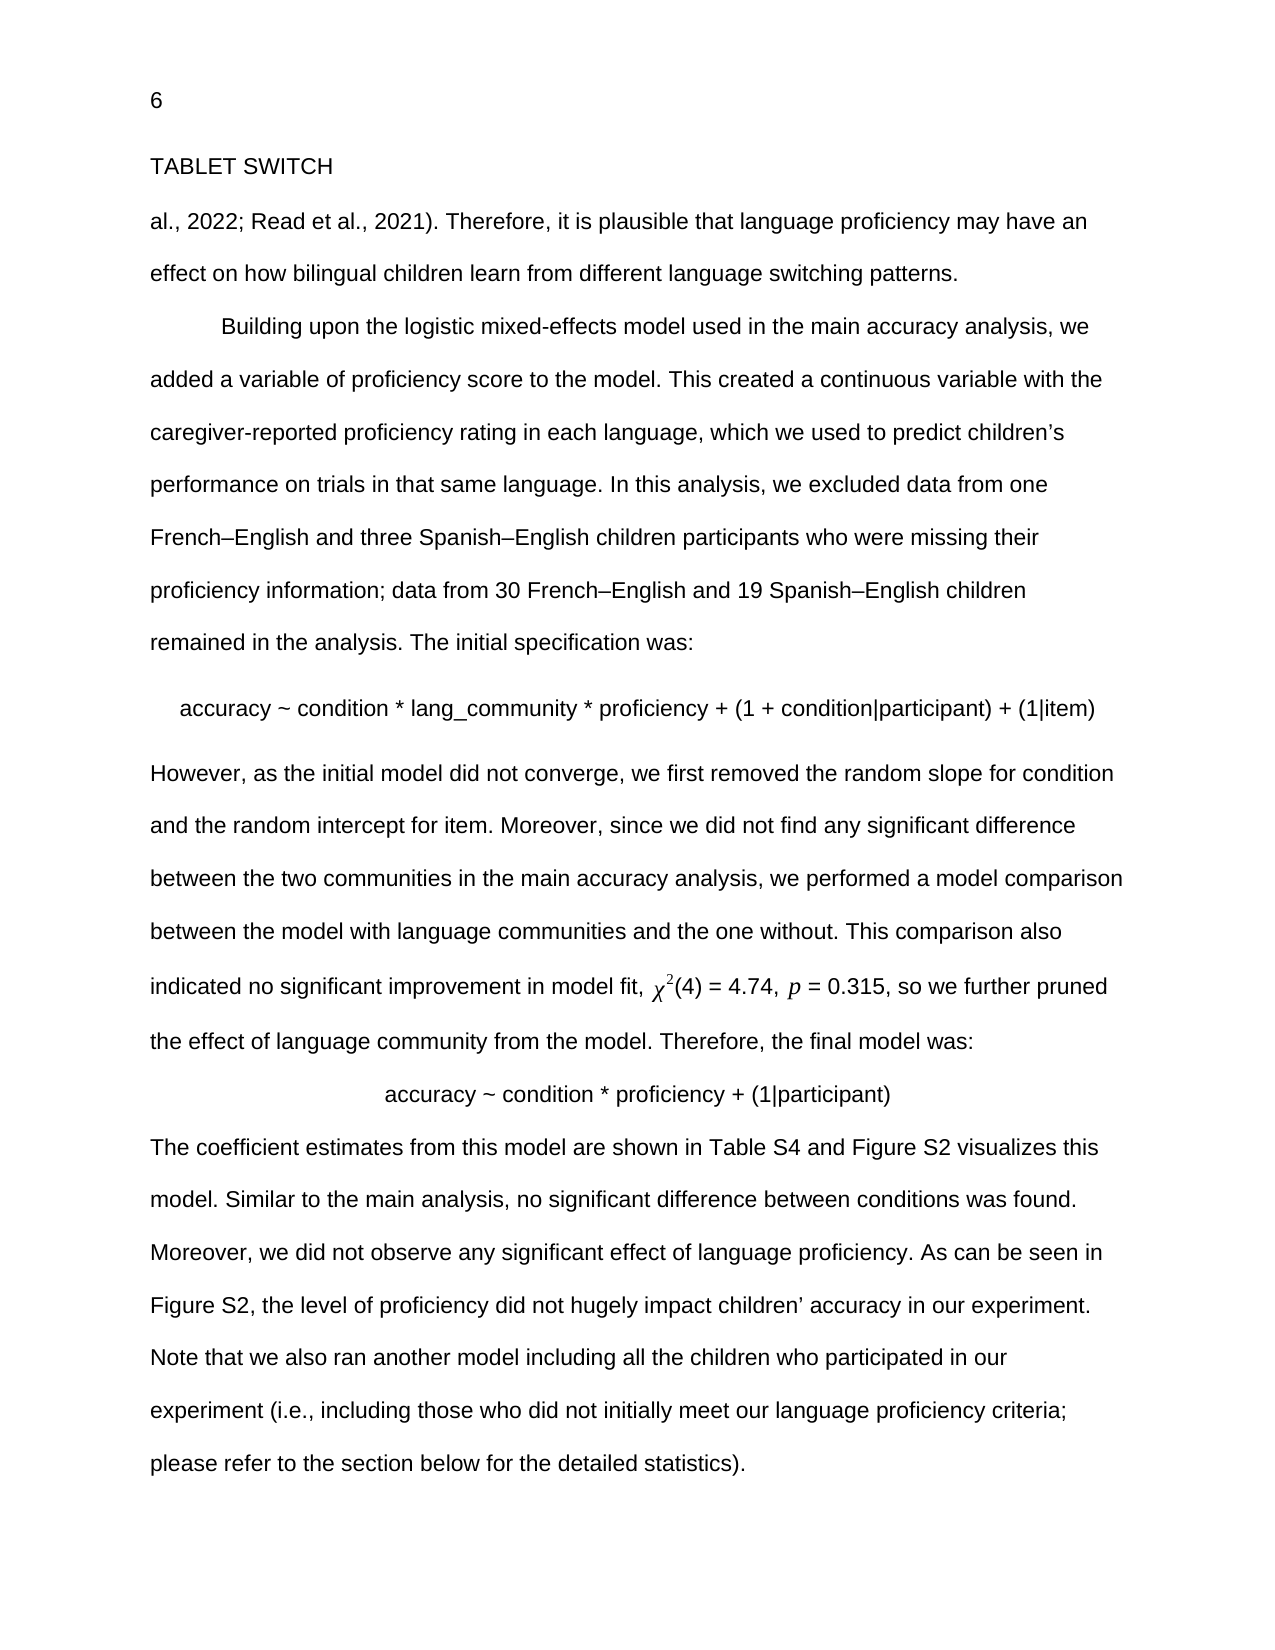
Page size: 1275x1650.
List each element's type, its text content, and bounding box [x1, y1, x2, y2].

text accuracy ~ condition * proficiency + (1|participant) [150, 1081, 1125, 1107]
text accuracy ~ condition * lang_community * proficiency + (1 + condition|participant) + (1|item) [150, 694, 1125, 721]
text However, as the initial model did not converge, we first removed the random slope for condition and the random intercept for item. Moreover, since we did not find any significant difference between the two communities in the main accuracy analysis, we performed a model comparison between the model with language communities and the one without. This comparison also indicated no significant improvement in model fit, (4) = 4.74, = 0.315, so we further pruned the effect of language community from the model. Therefore, the final model was: [150, 760, 1125, 1054]
text The coefficient estimates from this model are shown in Table S4 and Figure S2 visualizes this model. Similar to the main analysis, no significant difference between conditions was found. Moreover, we did not observe any significant effect of language proficiency. As can be seen in Figure S2, the level of proficiency did not hugely impact children’ accuracy in our experiment. Note that we also ran another model including all the children who participated in our experiment (i.e., including those who did not initially meet our language proficiency criteria; please refer to the section below for the detailed statistics). [150, 1133, 1125, 1476]
text Building upon the logistic mixed-effects model used in the main accuracy analysis, we added a variable of proficiency score to the model. This created a continuous variable with the caregiver-reported proficiency rating in each language, which we used to predict children’s performance on trials in that same language. In this analysis, we excluded data from one French–English and three Spanish–English children participants who were missing their proficiency information; data from 30 French–English and 19 Spanish–English children remained in the analysis. The initial specification was: [150, 313, 1125, 656]
